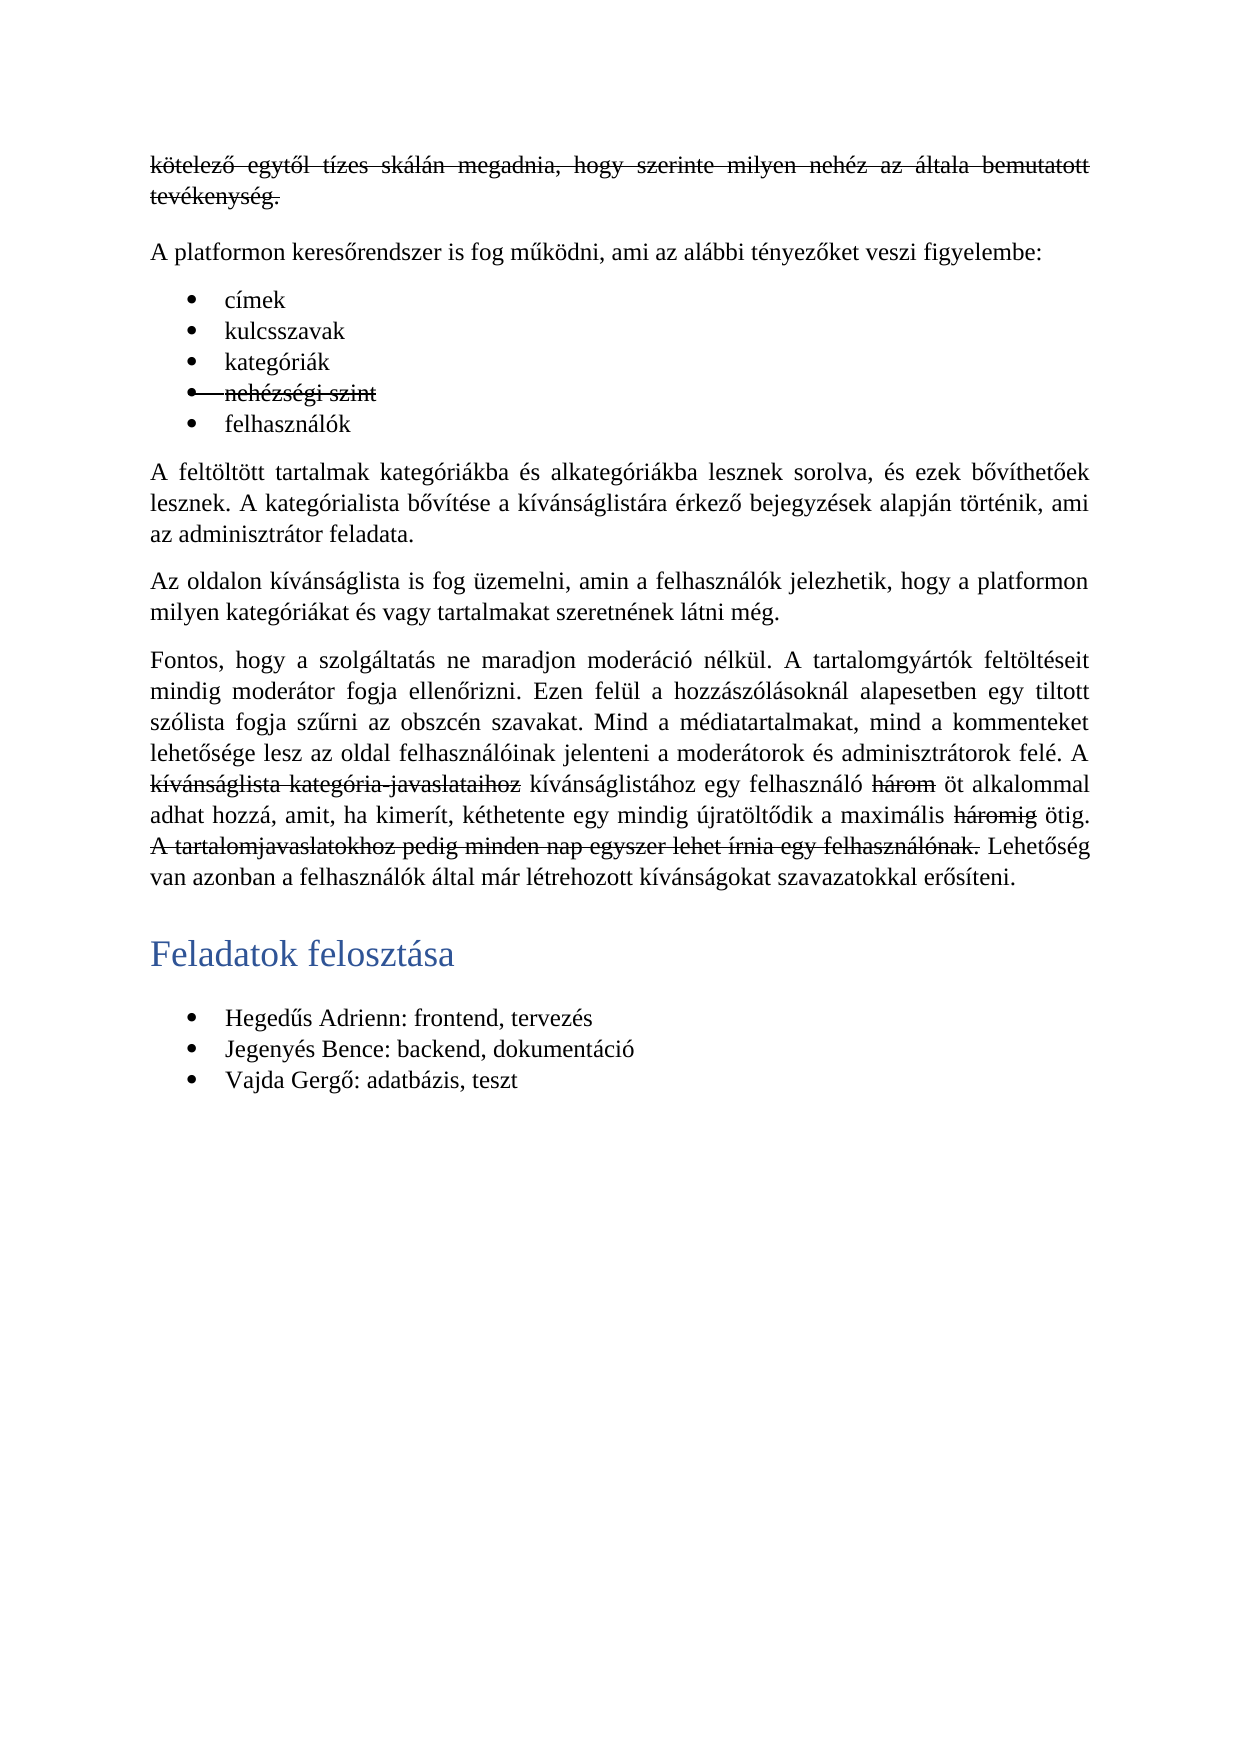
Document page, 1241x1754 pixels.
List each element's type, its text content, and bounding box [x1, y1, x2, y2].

text A platformon keresőrendszer is fog működni, ami az alábbi tényezőket veszi figyelembe: [150, 237, 1090, 266]
list felhasználók [187, 409, 1090, 438]
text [150, 150, 1090, 166]
list nehézségi szint [187, 378, 1090, 407]
list Jegenyés Bence: backend, dokumentáció [187, 1034, 1090, 1062]
list Hegedűs Adrienn: frontend, tervezés [187, 1003, 1090, 1031]
text A feltöltött tartalmak kategóriákba és alkategóriákba lesznek sorolva, és ezek bővíthetőek lesznek. A kategórialista bővítése a kívánságlistára érkező bejegyzések alapján történik, ami az adminisztrátor feladata. [150, 457, 1090, 547]
text Fontos, hogy a szolgáltatás ne maradjon moderáció nélkül. A tartalomgyártók feltöltéseit mindig moderátor fogja ellenőrizni. Ezen felül a hozzászólásoknál alapesetben egy tiltott szólista fogja szűrni az obszcén szavakat. Mind a médiatartalmakat, mind a kommenteket lehetősége lesz az oldal felhasználóinak jelenteni a moderátorok és adminisztrátorok felé. A kívánságlista kategória-javaslataihoz kívánságlistához egy felhasználó három öt alkalommal adhat hozzá, amit, ha kimerít, kéthetente egy mindig újratöltődik a maximális háromig ötig. A tartalomjavaslatokhoz pedig minden nap egyszer lehet írnia egy felhasználónak. Lehetőség van azonban a felhasználók által már létrehozott kívánságokat szavazatokkal erősíteni. [150, 645, 1090, 891]
list Vajda Gergő: adatbázis, teszt [187, 1065, 1090, 1093]
list címek [187, 285, 1090, 313]
text Az oldalon kívánságlista is fog üzemelni, amin a felhasználók jelezhetik, hogy a platformon milyen kategóriákat és vagy tartalmakat szeretnének látni még. [150, 566, 1090, 626]
list kulcsszavak [187, 316, 1090, 344]
list kategóriák [187, 347, 1090, 376]
subtitle Feladatok felosztása [150, 931, 1090, 974]
